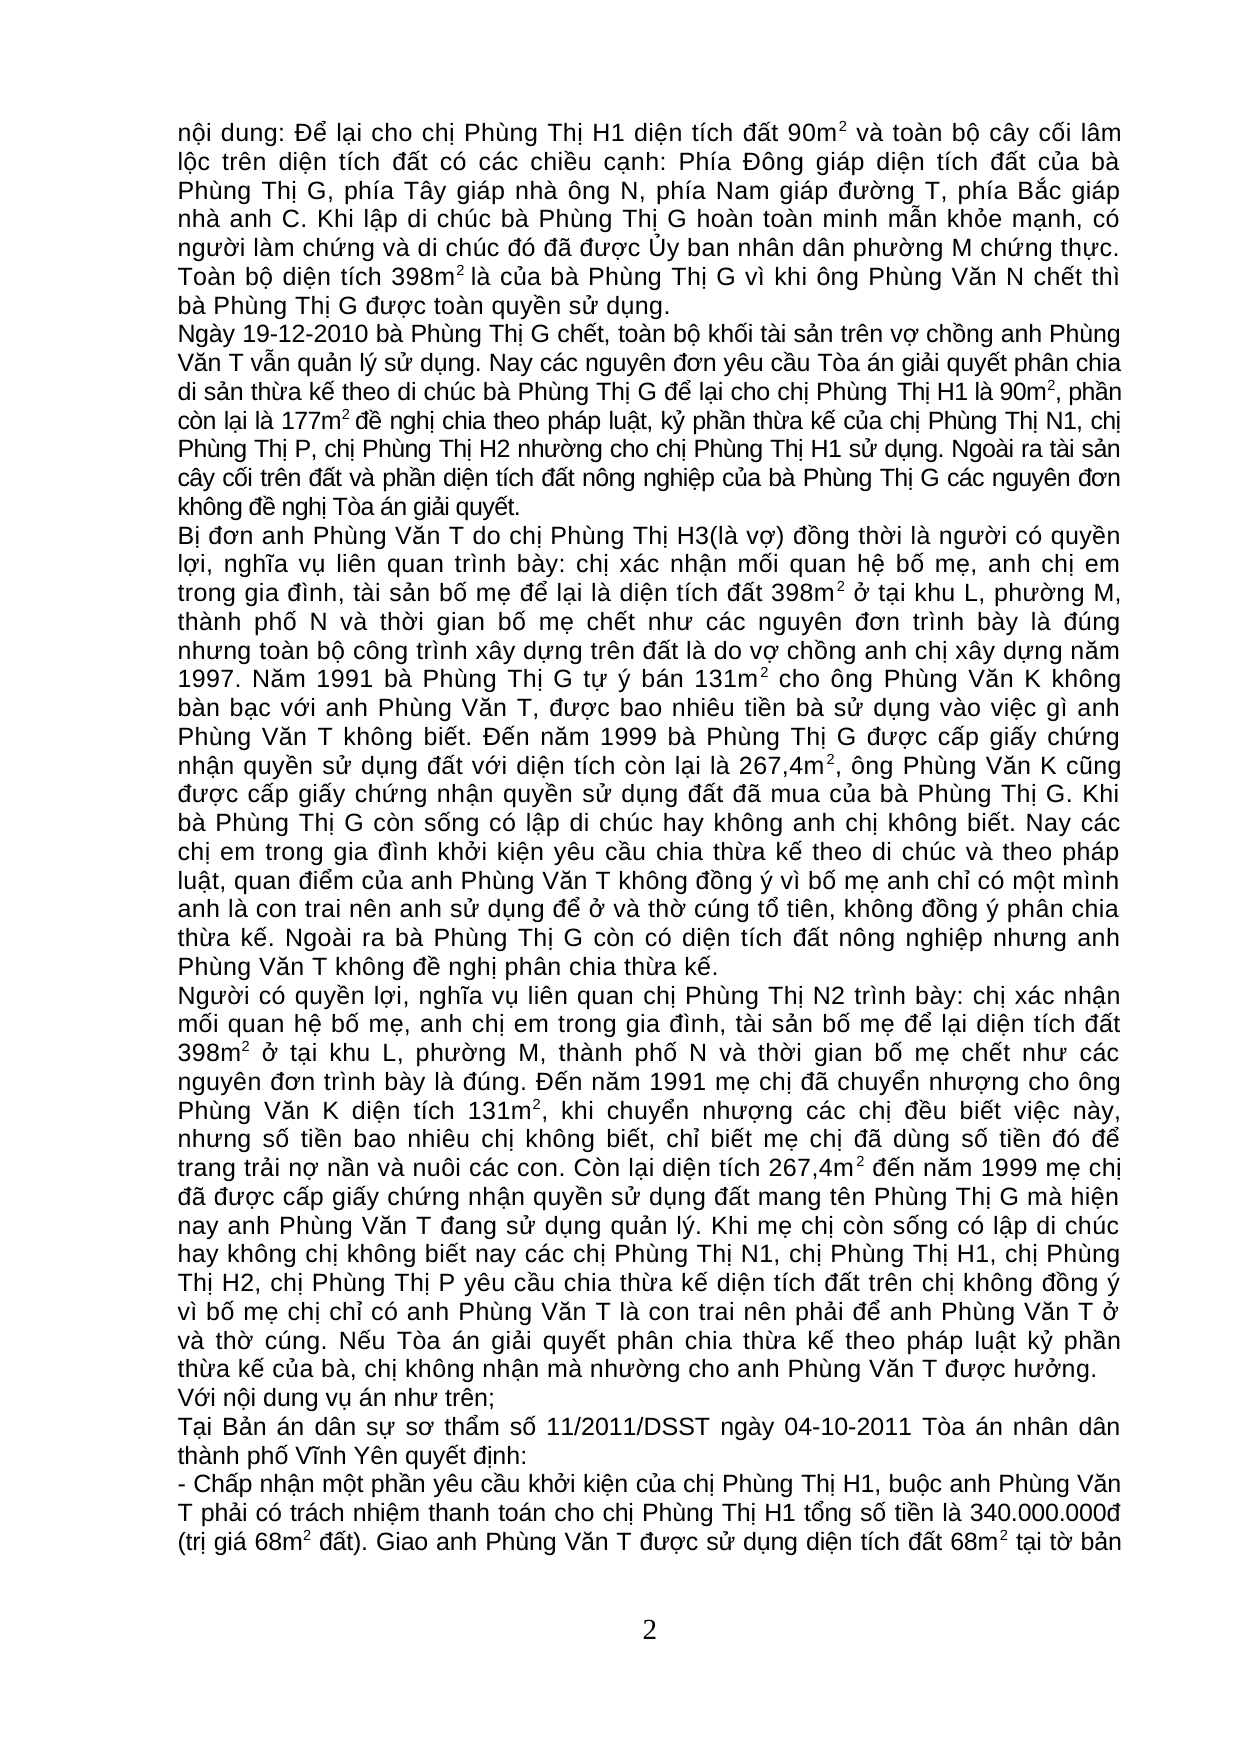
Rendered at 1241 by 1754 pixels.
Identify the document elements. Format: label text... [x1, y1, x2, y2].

text Ngày 19-12-2010 bà Phùng Thị G chết, toàn bộ khối tài sản trên vợ chồng anh Phùng Văn T vẫn quản lý sử dụng. Nay các nguyên đơn yêu cầu Tòa án giải quyết phân chia di sản thừa kế theo di chúc bà Phùng Thị G để lại cho chị Phùng Thị H1 là 90m2, phần còn lại là 177m2 đề nghị chia theo pháp luật, kỷ phần thừa kế của chị Phùng Thị N1, chị Phùng Thị P, chị Phùng Thị H2 nhường cho chị Phùng Thị H1 sử dụng. Ngoài ra tài sản cây cối trên đất và phần diện tích đất nông nghiệp của bà Phùng Thị G các nguyên đơn không đề nghị Tòa án giải quyết. [177, 319, 1122, 521]
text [177, 118, 1122, 319]
text Với nội dung vụ án như trên; [177, 1383, 1122, 1412]
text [177, 1469, 1122, 1556]
text Người có quyền lợi, nghĩa vụ liên quan chị Phùng Thị N2 trình bày: chị xác nhận mối quan hệ bố mẹ, anh chị em trong gia đình, tài sản bố mẹ để lại diện tích đất 398m2 ở tại khu L, phường M, thành phố N và thời gian bố mẹ chết như các nguyên đơn trình bày là đúng. Đến năm 1991 mẹ chị đã chuyển nhượng cho ông Phùng Văn K diện tích 131m2, khi chuyển nhượng các chị đều biết việc này, nhưng số tiền bao nhiêu chị không biết, chỉ biết mẹ chị đã dùng số tiền đó để trang trải nợ nần và nuôi các con. Còn lại diện tích 267,4m2 đến năm 1999 mẹ chị đã được cấp giấy chứng nhận quyền sử dụng đất mang tên Phùng Thị G mà hiện nay anh Phùng Văn T đang sử dụng quản lý. Khi mẹ chị còn sống có lập di chúc hay không chị không biết nay các chị Phùng Thị N1, chị Phùng Thị H1, chị Phùng Thị H2, chị Phùng Thị P yêu cầu chia thừa kế diện tích đất trên chị không đồng ý vì bố mẹ chị chỉ có anh Phùng Văn T là con trai nên phải để anh Phùng Văn T ở và thờ cúng. Nếu Tòa án giải quyết phân chia thừa kế theo pháp luật kỷ phần thừa kế của bà, chị không nhận mà nhường cho anh Phùng Văn T được hưởng. [177, 981, 1122, 1383]
text Tại Bản án dân sự sơ thẩm số 11/2011/DSST ngày 04-10-2011 Tòa án nhân dân thành phố Vĩnh Yên quyết định: [177, 1412, 1122, 1469]
text Bị đơn anh Phùng Văn T do chị Phùng Thị H3(là vợ) đồng thời là người có quyền lợi, nghĩa vụ liên quan trình bày: chị xác nhận mối quan hệ bố mẹ, anh chị em trong gia đình, tài sản bố mẹ để lại là diện tích đất 398m2 ở tại khu L, phường M, thành phố N và thời gian bố mẹ chết như các nguyên đơn trình bày là đúng nhưng toàn bộ công trình xây dựng trên đất là do vợ chồng anh chị xây dựng năm 1997. Năm 1991 bà Phùng Thị G tự ý bán 131m2 cho ông Phùng Văn K không bàn bạc với anh Phùng Văn T, được bao nhiêu tiền bà sử dụng vào việc gì anh Phùng Văn T không biết. Đến năm 1999 bà Phùng Thị G được cấp giấy chứng nhận quyền sử dụng đất với diện tích còn lại là 267,4m2, ông Phùng Văn K cũng được cấp giấy chứng nhận quyền sử dụng đất đã mua của bà Phùng Thị G. Khi bà Phùng Thị G còn sống có lập di chúc hay không anh chị không biết. Nay các chị em trong gia đình khởi kiện yêu cầu chia thừa kế theo di chúc và theo pháp luật, quan điểm của anh Phùng Văn T không đồng ý vì bố mẹ anh chỉ có một mình anh là con trai nên anh sử dụng để ở và thờ cúng tổ tiên, không đồng ý phân chia thừa kế. Ngoài ra bà Phùng Thị G còn có diện tích đất nông nghiệp nhưng anh Phùng Văn T không đề nghị phân chia thừa kế. [177, 521, 1122, 981]
